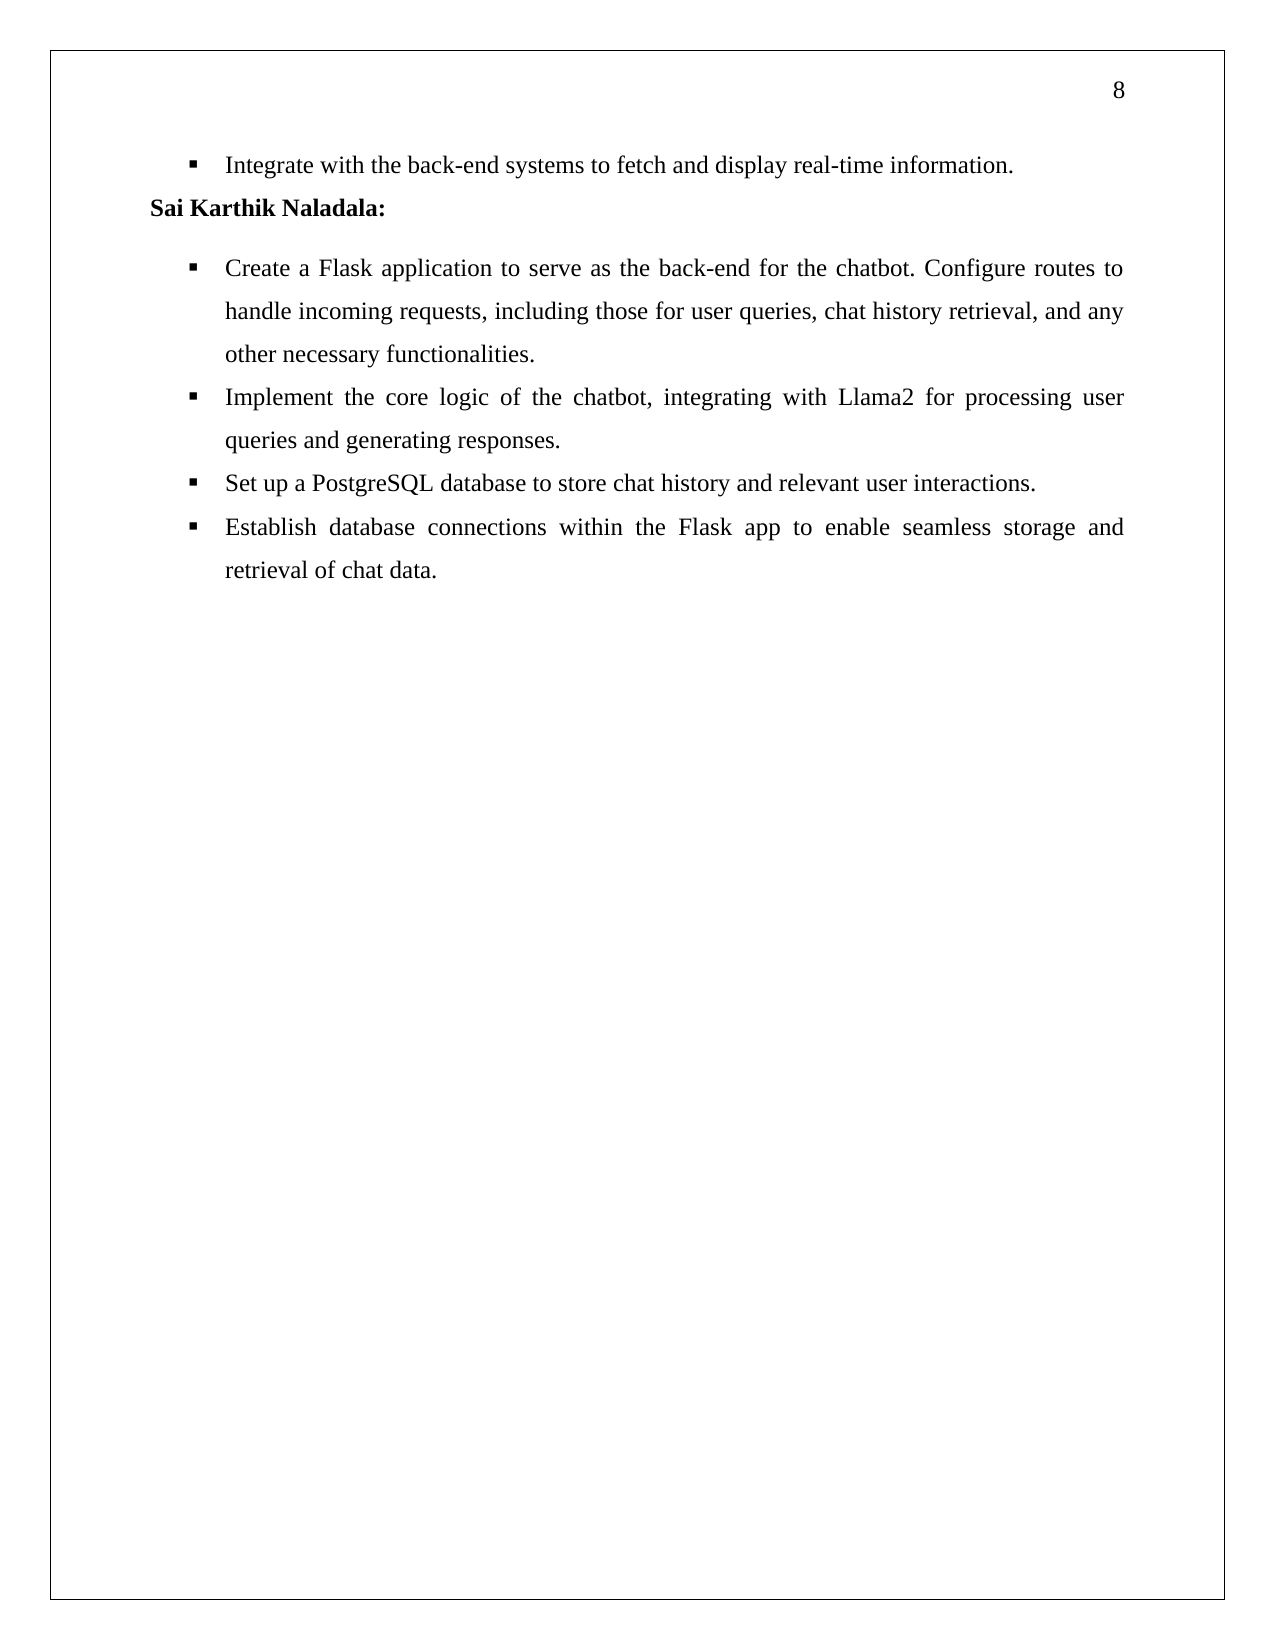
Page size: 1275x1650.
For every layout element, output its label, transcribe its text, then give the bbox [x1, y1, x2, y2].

list Implement the core logic of the chatbot, integrating with Llama2 for processing user queries and generating responses. [187, 382, 1125, 454]
list Establish database connections within the Flask app to enable seamless storage and retrieval of chat data. [187, 512, 1125, 583]
text Sai Karthik Naladala: [150, 193, 1125, 222]
list Create a Flask application to serve as the back-end for the chatbot. Configure routes to handle incoming requests, including those for user queries, chat history retrieval, and any other necessary functionalities. [187, 253, 1125, 368]
list Set up a PostgreSQL database to store chat history and relevant user interactions. [187, 468, 1125, 497]
list Integrate with the back-end systems to fetch and display real-time information. [187, 150, 1125, 179]
